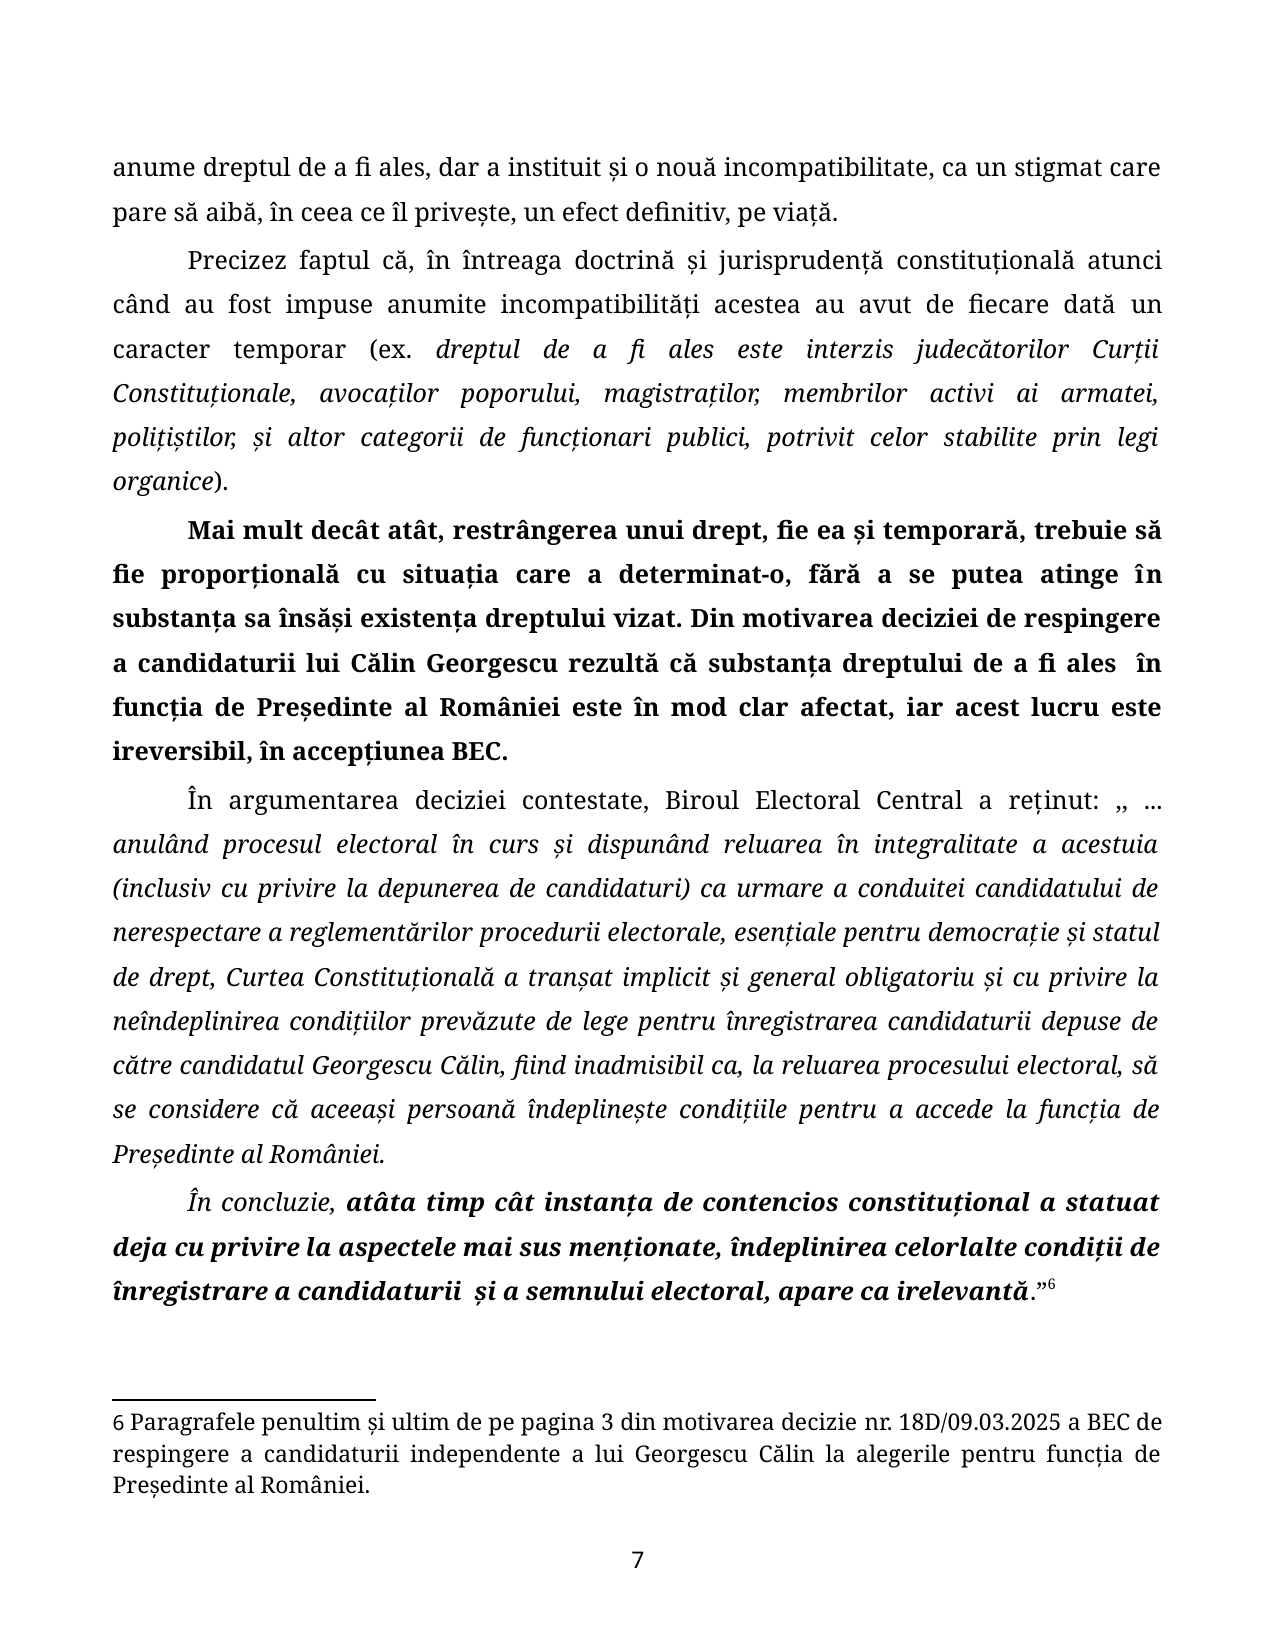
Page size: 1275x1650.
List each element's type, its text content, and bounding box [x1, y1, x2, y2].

text În argumentarea deciziei contestate, Biroul Electoral Central a reținut: ,, ... anulând procesul electoral în curs și dispunând reluarea în integralitate a acestuia (inclusiv cu privire la depunerea de candidaturi) ca urmare a conduitei candidatului de nerespectare a reglementărilor procedurii electorale, esențiale pentru democrație și statul de drept, Curtea Constituțională a tranșat implicit și general obligatoriu și cu privire la neîndeplinirea condițiilor prevăzute de lege pentru înregistrarea candidaturii depuse de către candidatul Georgescu Călin, fiind inadmisibil ca, la reluarea procesului electoral, să se considere că aceeași persoană îndeplinește condițiile pentru a accede la funcția de Președinte al României. [112, 782, 1162, 1171]
text Mai mult decât atât, restrângerea unui drept, fie ea și temporară, trebuie să fie proporțională cu situația care a determinat-o, fără a se putea atinge în substanța sa însăși existența dreptului vizat. Din motivarea deciziei de respingere a candidaturii lui Călin Georgescu rezultă că substanța dreptului de a fi ales în funcția de Președinte al României este în mod clar afectat, iar acest lucru este ireversibil, în accepțiunea BEC. [112, 583, 1162, 715]
text În concluzie, atâta timp cât instanța de contencios constituțional a statuat deja cu privire la aspectele mai sus menționate, îndeplinirea celorlalte condiții de înregistrare a candidaturii și a semnului electoral, apare ca irelevantă.” [112, 1185, 1162, 1307]
text Mai mult decât atât, restrângerea unui drept, fie ea și temporară, trebuie să fie proporțională cu situația care a determinat-o, fără a se putea atinge în substanța sa însăși existența dreptului vizat. Din motivarea deciziei de respingere a candidaturii lui Călin Georgescu rezultă că substanța dreptului de a fi ales în funcția de Președinte al României este în mod clar afectat, iar acest lucru este ireversibil, în accepțiunea BEC. [112, 512, 1162, 582]
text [112, 150, 1162, 228]
text Precizez faptul că, în întreaga doctrină și jurisprudență constituțională atunci când au fost impuse anumite incompatibilități acestea au avut de fiecare dată un caracter temporar (ex. dreptul de a fi ales este interzis judecătorilor Curții Constituționale, avocaților poporului, magistraților, membrilor activi ai armatei, polițiștilor, și altor categorii de funcționari publici, potrivit celor stabilite prin legi organice). [112, 243, 1162, 498]
text Mai mult decât atât, restrângerea unui drept, fie ea și temporară, trebuie să fie proporțională cu situația care a determinat-o, fără a se putea atinge în substanța sa însăși existența dreptului vizat. Din motivarea deciziei de respingere a candidaturii lui Călin Georgescu rezultă că substanța dreptului de a fi ales în funcția de Președinte al României este în mod clar afectat, iar acest lucru este ireversibil, în accepțiunea BEC. [112, 716, 1162, 768]
